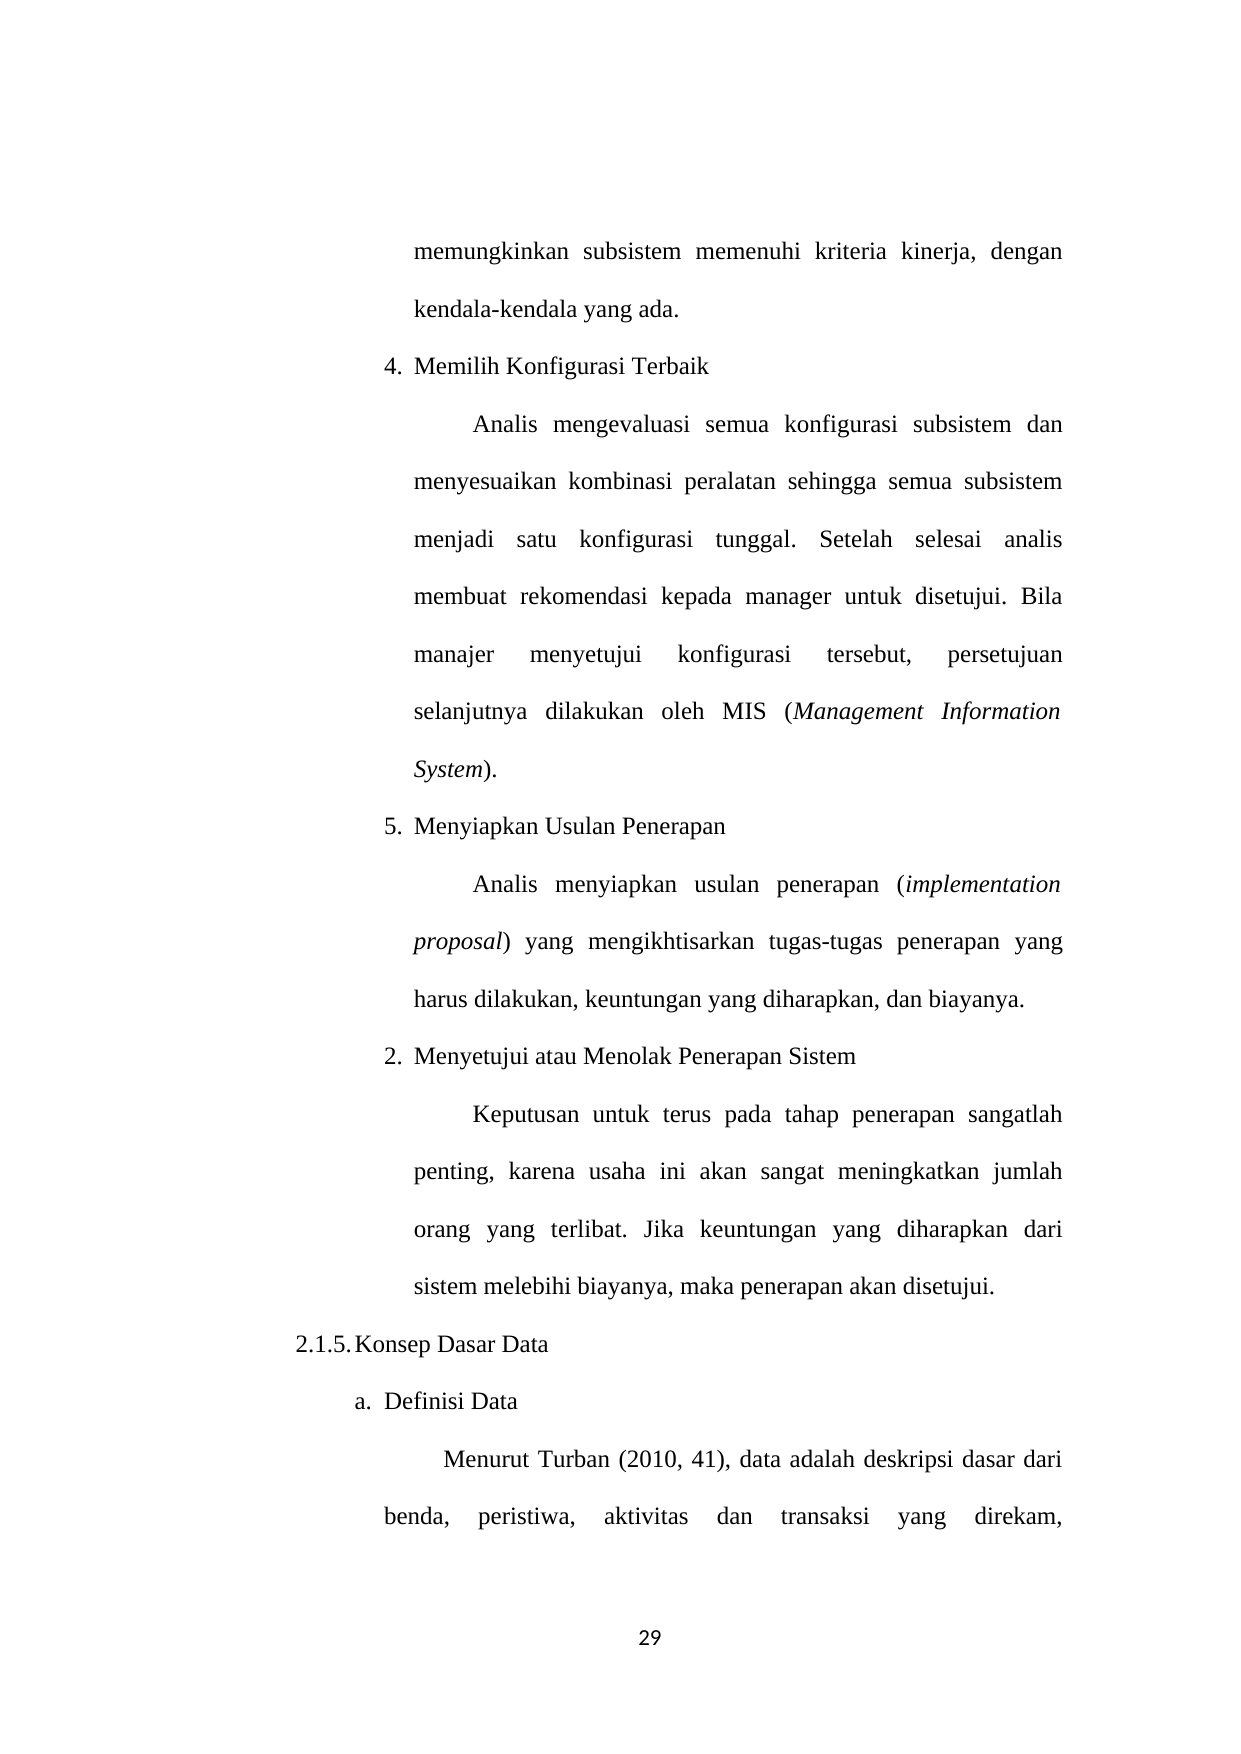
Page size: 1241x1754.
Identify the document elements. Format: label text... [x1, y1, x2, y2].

list Menyiapkan Usulan Penerapan [384, 811, 1063, 840]
list Menyetujui atau Menolak Penerapan Sistem [384, 1041, 1063, 1070]
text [384, 1444, 1063, 1530]
text Analis mengevaluasi semua konfigurasi subsistem dan menyesuaikan kombinasi peralatan sehingga semua subsistem menjadi satu konfigurasi tunggal. Setelah selesai analis membuat rekomendasi kepada manager untuk disetujui. Bila manajer menyetujui konfigurasi tersebut, persetujuan selanjutnya dilakukan oleh MIS (Management Information System). [413, 409, 1063, 782]
subtitle Konsep Dasar Data [295, 1329, 1063, 1357]
text Analis menyiapkan usulan penerapan (implementation proposal) yang mengikhtisarkan tugas-tugas penerapan yang harus dilakukan, keuntungan yang diharapkan, dan biayanya. [413, 869, 1063, 1012]
list Memilih Konfigurasi Terbaik [384, 351, 1063, 380]
subtitle Definisi Data [354, 1386, 1063, 1415]
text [413, 236, 1063, 322]
text Keputusan untuk terus pada tahap penerapan sangatlah penting, karena usaha ini akan sangat meningkatkan jumlah orang yang terlibat. Jika keuntungan yang diharapkan dari sistem melebihi biayanya, maka penerapan akan disetujui. [413, 1099, 1063, 1300]
